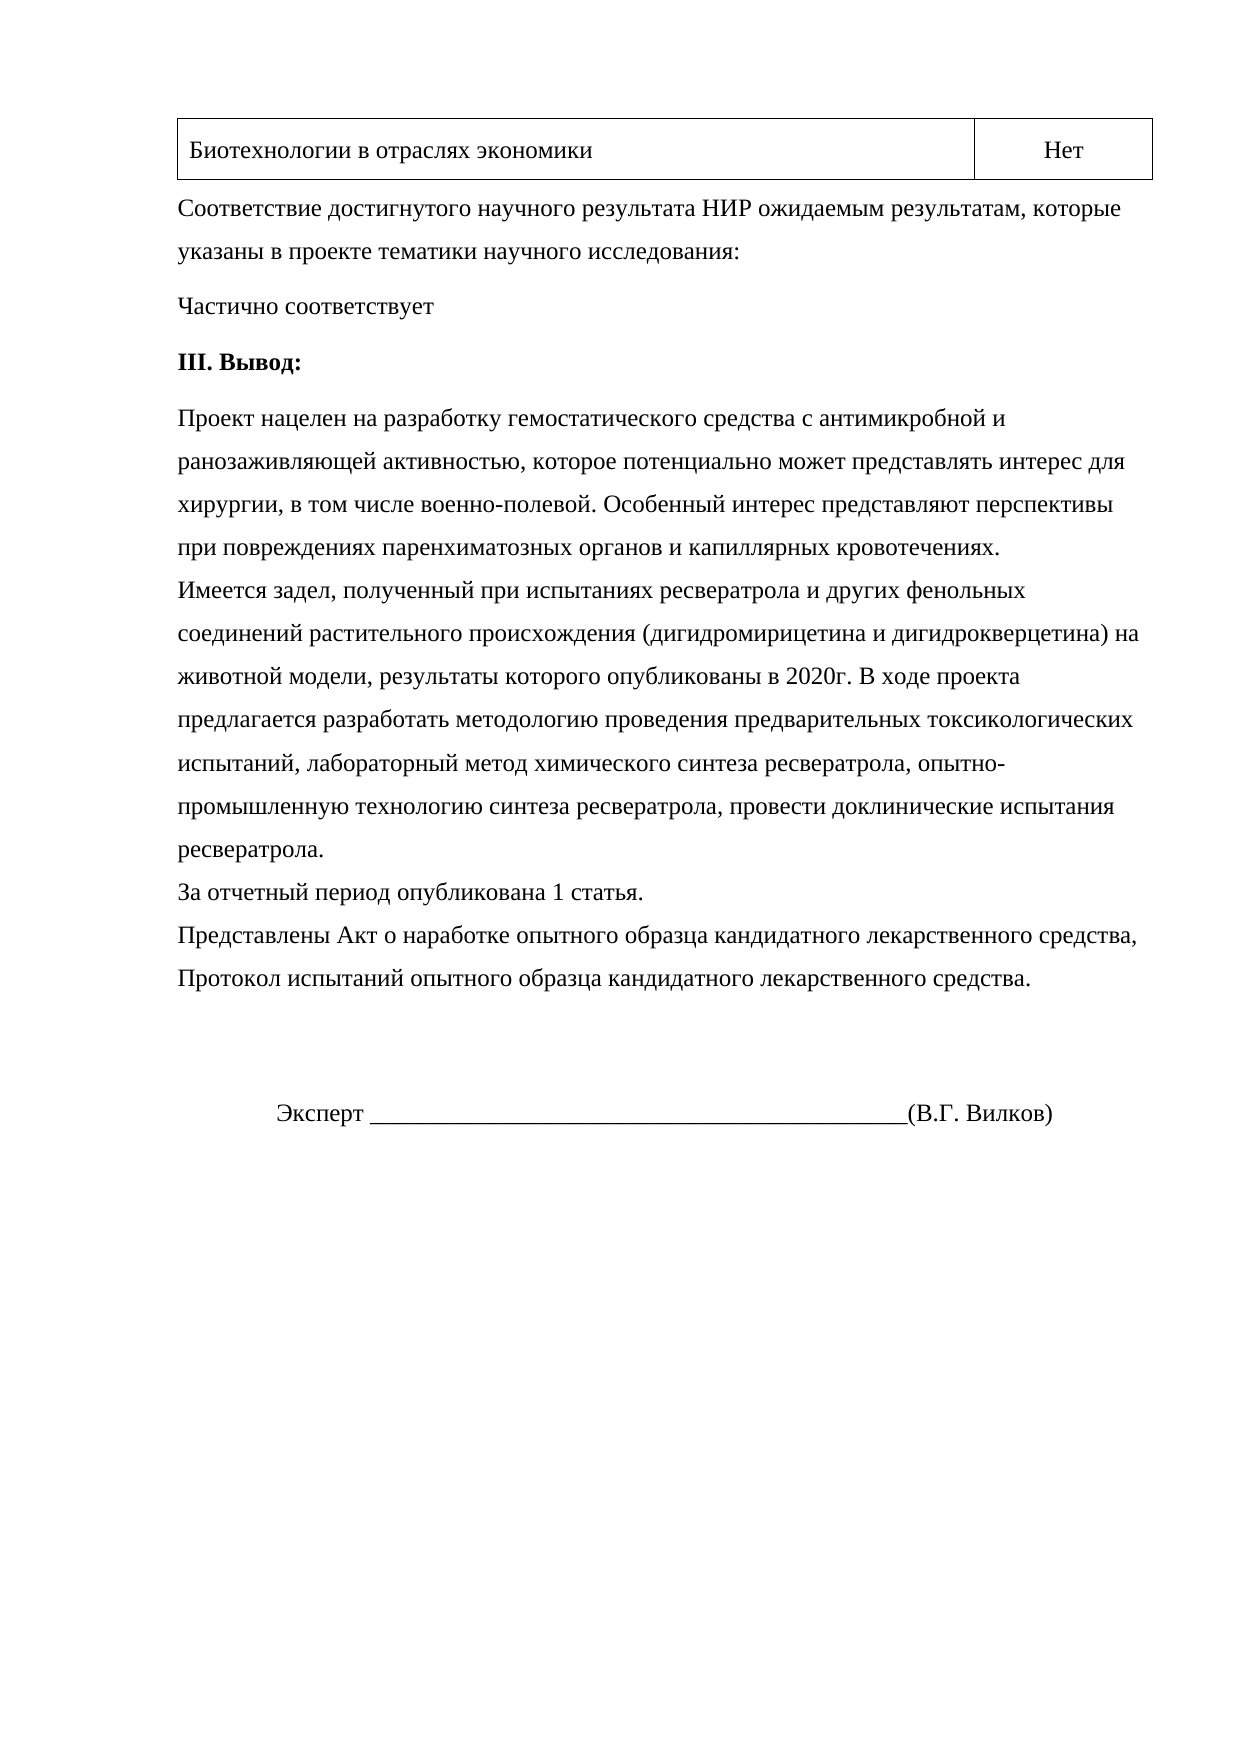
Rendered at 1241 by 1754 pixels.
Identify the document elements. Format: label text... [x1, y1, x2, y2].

text Частично соответствует [177, 291, 1152, 320]
text Проект нацелен на разработку гемостатического средства с антимикробной и ранозаживляющей активностью, которое потенциально может представлять интерес для хирургии, в том числе военно-полевой. Особенный интерес представляют перспективы при повреждениях паренхиматозных органов и капиллярных кровотечениях. Имеется задел, полученный при испытаниях ресвератрола и других фенольных соединений растительного происхождения (дигидромирицетина и дигидрокверцетина) на животной модели, результаты которого опубликованы в 2020г. В ходе проекта предлагается разработать методологию проведения предварительных токсикологических испытаний, лабораторный метод химического синтеза ресвератрола, опытно-промышленную технологию синтеза ресвератрола, провести доклинические испытания ресвератрола. За отчетный период опубликована 1 статья. Представлены Акт о наработке опытного образца кандидатного лекарственного средства, Протокол испытаний опытного образца кандидатного лекарственного средства. [177, 403, 1152, 1034]
text Соответствие достигнутого научного результата НИР ожидаемым результатам, которые указаны в проекте тематики научного исследования: [177, 193, 1152, 264]
table_cell Биотехнологии в отраслях экономики [178, 119, 974, 179]
table_cell Нет [975, 119, 1152, 179]
text Эксперт ___________________________________________(В.Г. Вилков) [177, 1098, 1152, 1127]
text III. Вывод: [177, 347, 1152, 376]
